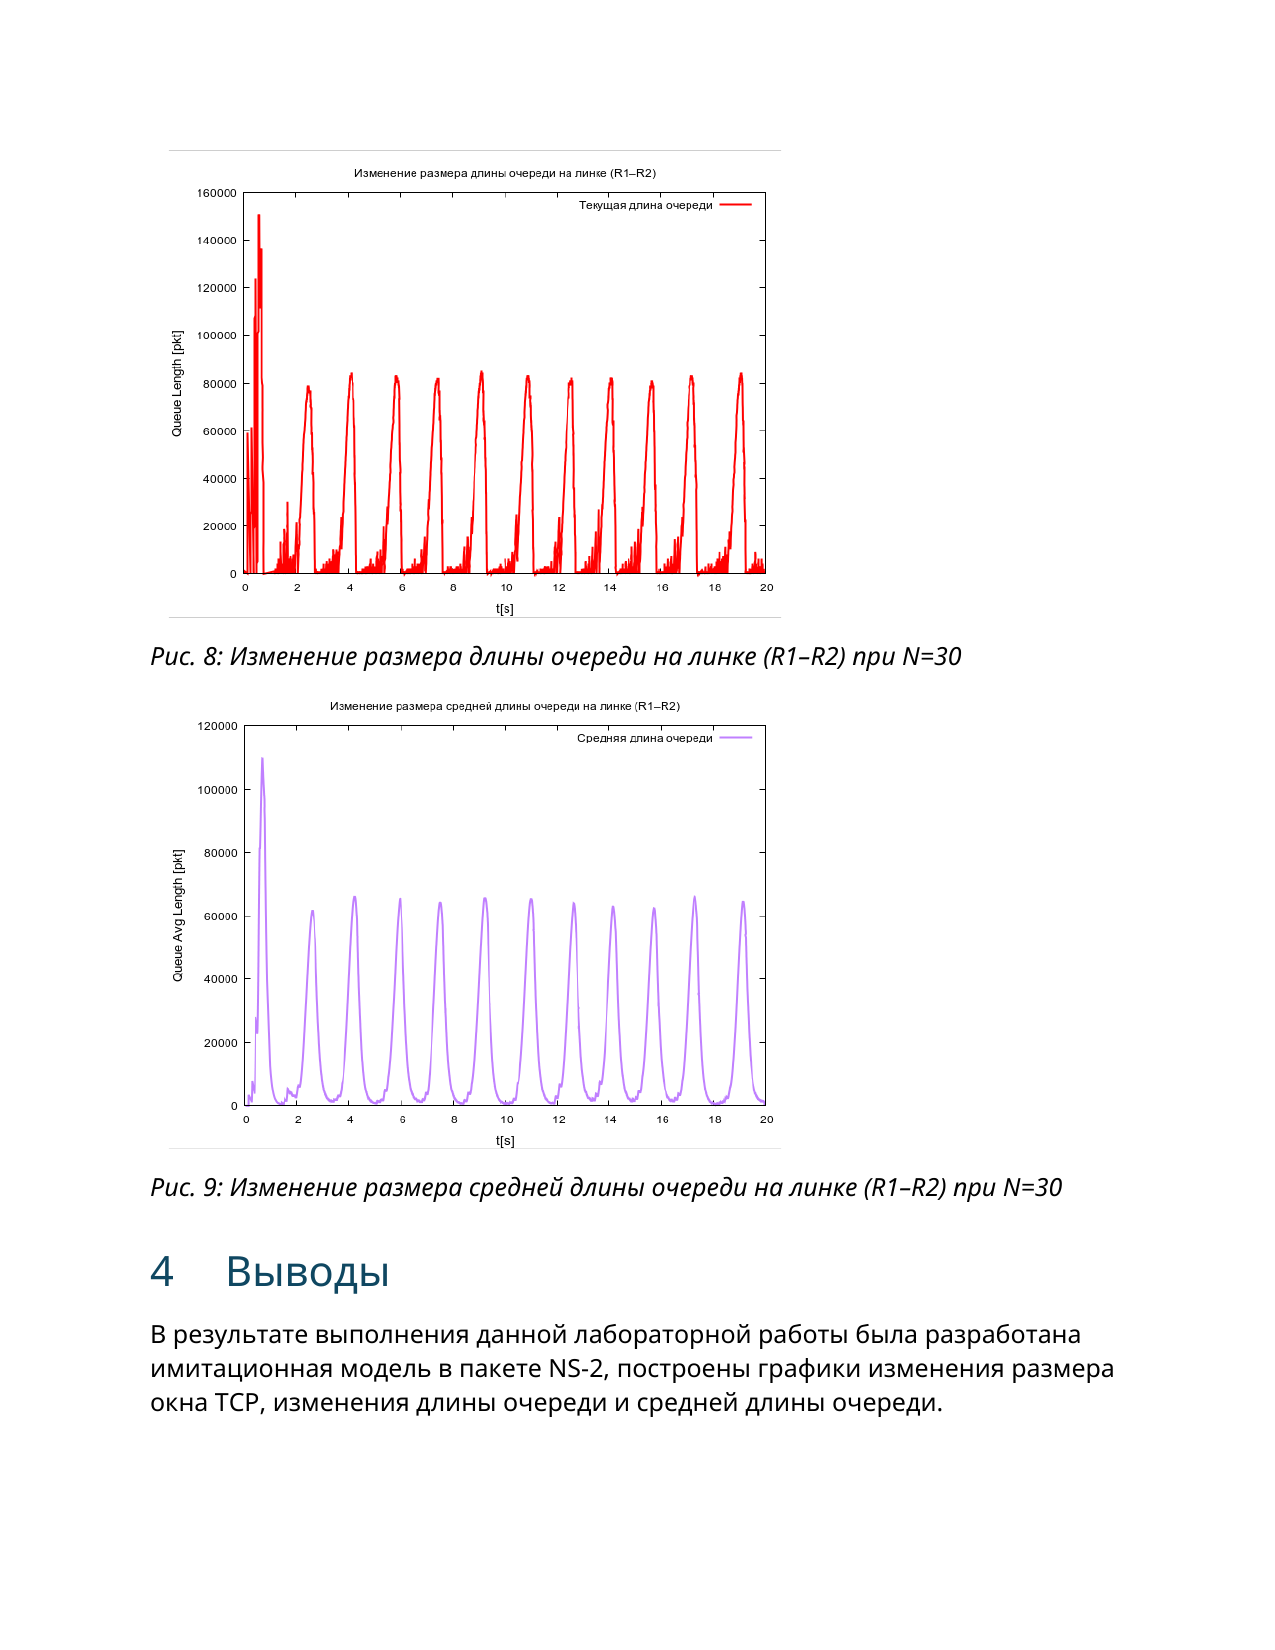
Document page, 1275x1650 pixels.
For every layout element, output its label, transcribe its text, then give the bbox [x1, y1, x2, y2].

text Рис. 8: Изменение размера длины очереди на линке (R1–R2) при N=30 [150, 638, 1125, 672]
subtitle 4 Выводы [150, 1241, 1125, 1298]
picture [168, 150, 782, 618]
text В результате выполнения данной лабораторной работы была разработана имитационная модель в пакете NS-2, построены графики изменения размера окна TCP, изменения длины очереди и средней длины очереди. [150, 1317, 1125, 1419]
picture [168, 685, 782, 1149]
text Рис. 9: Изменение размера средней длины очереди на линке (R1–R2) при N=30 [150, 1170, 1125, 1204]
